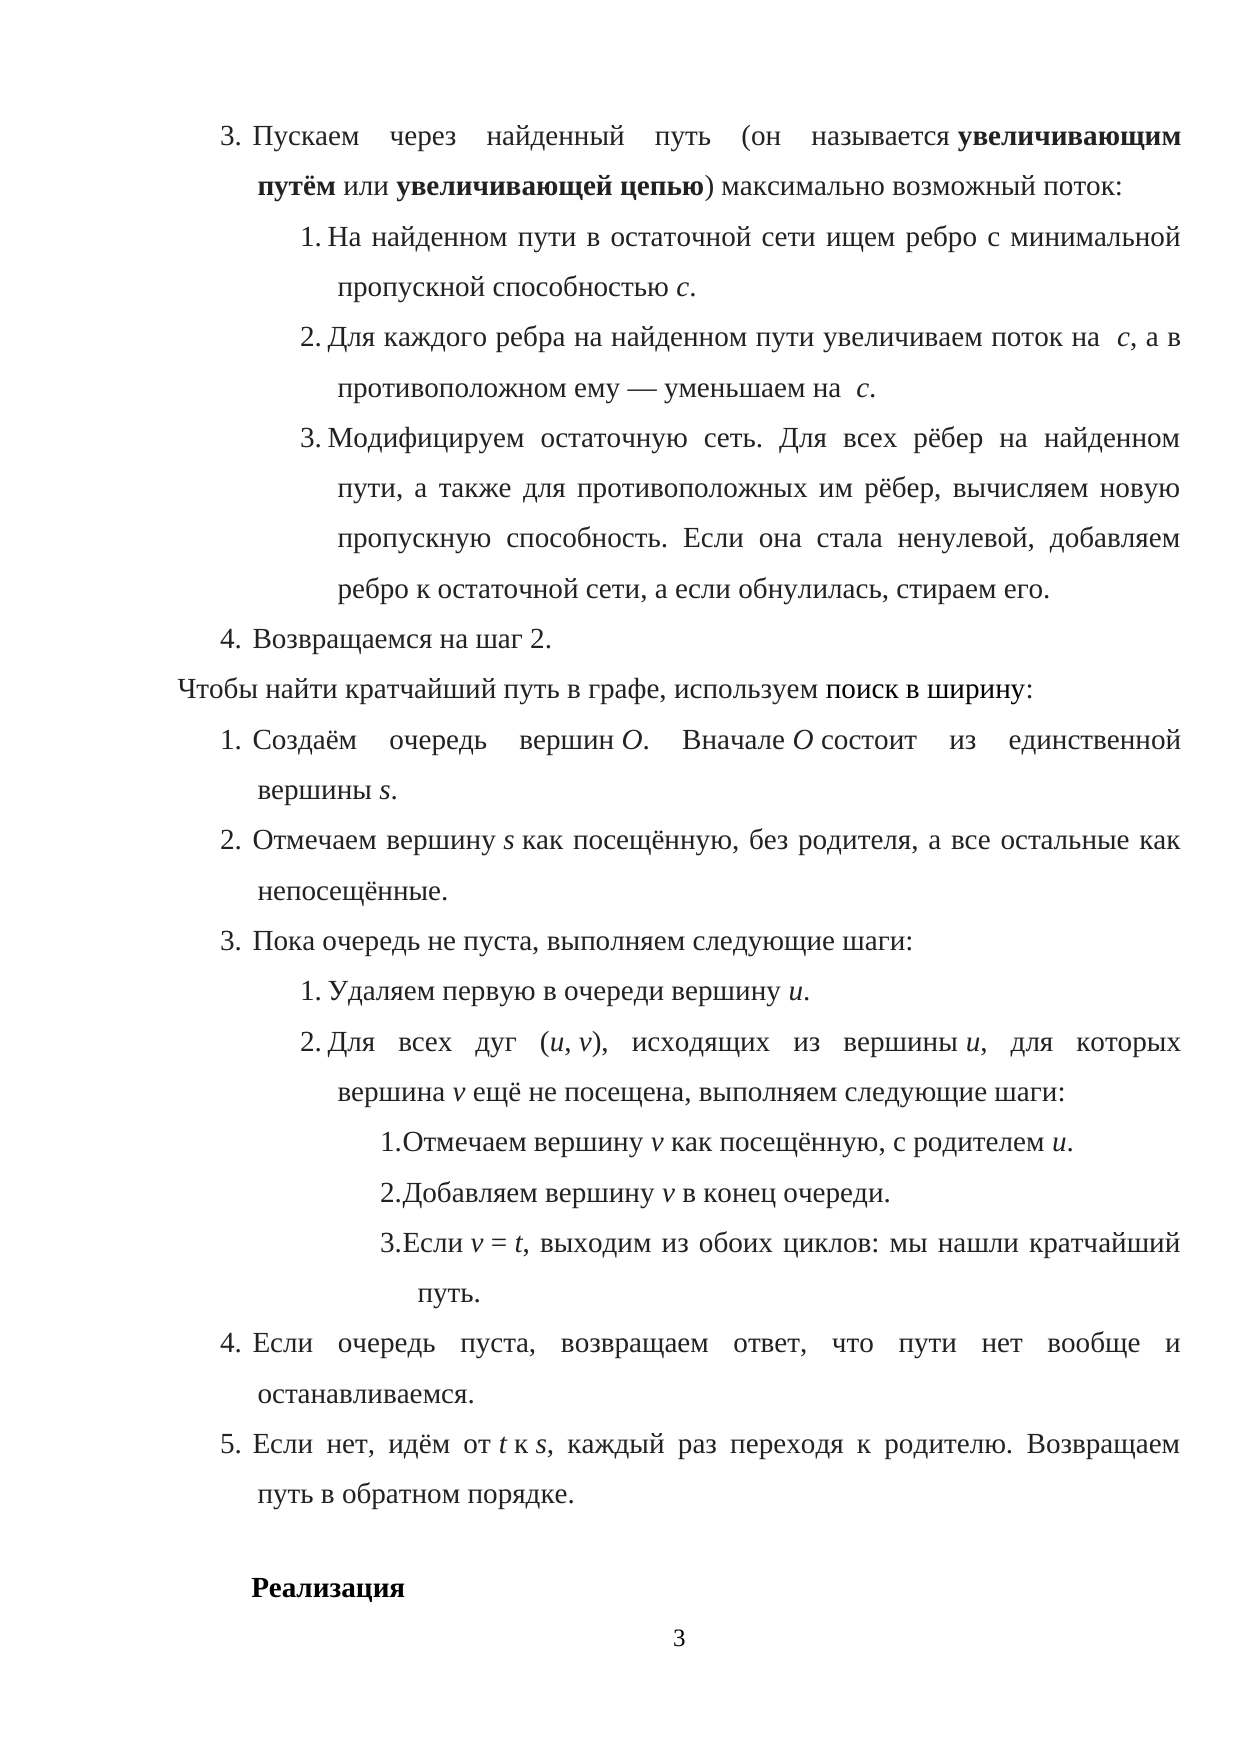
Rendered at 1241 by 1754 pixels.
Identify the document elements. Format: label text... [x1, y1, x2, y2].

list Возвращаемся на шаг 2. [220, 621, 1181, 655]
list Для всех дуг (u, v), исходящих из вершины u, для которых вершина v ещё не посещена, выполняем следующие шаги: [300, 1024, 1181, 1108]
list Создаём очередь вершин О. Вначале О состоит из единственной вершины s. [220, 722, 1181, 806]
list Модифицируем остаточную сеть. Для всех рёбер на найденном пути, а также для противоположных им рёбер, вычисляем новую пропускную способность. Если она стала ненулевой, добавляем ребро к остаточной сети, а если обнулилась, стираем его. [300, 420, 1181, 604]
text Реализация [251, 1570, 1181, 1603]
list Пока очередь не пуста, выполняем следующие шаги: [220, 923, 1181, 957]
list Удаляем первую в очереди вершину u. [300, 973, 1181, 1007]
list Если нет, идём от t к s, каждый раз переходя к родителю. Возвращаем путь в обратном порядке. [220, 1426, 1181, 1510]
list На найденном пути в остаточной сети ищем ребро с минимальной пропускной способностью {\displaystyle c_{\min }}с. [300, 219, 1181, 303]
list Пускаем через найденный путь (он называется увеличивающим путём или увеличивающей цепью) максимально возможный поток: [220, 118, 1181, 202]
list Отмечаем вершину s как посещённую, без родителя, а все остальные как непосещённые. [220, 822, 1181, 906]
list Для каждого ребра на найденном пути увеличиваем поток на {\displaystyle c_{\min }} с, а в противоположном ему — уменьшаем на {\displaystyle c_{\min }} с. [300, 319, 1181, 403]
list Если очередь пуста, возвращаем ответ, что пути нет вообще и останавливаемся. [220, 1326, 1181, 1409]
list Добавляем вершину v в конец очереди. [380, 1175, 1181, 1208]
text Чтобы найти кратчайший путь в графе, используем поиск в ширину: [177, 672, 1181, 705]
list Отмечаем вершину v как посещённую, с родителем u. [380, 1124, 1181, 1158]
list Если v = t, выходим из обоих циклов: мы нашли кратчайший путь. [380, 1225, 1181, 1309]
